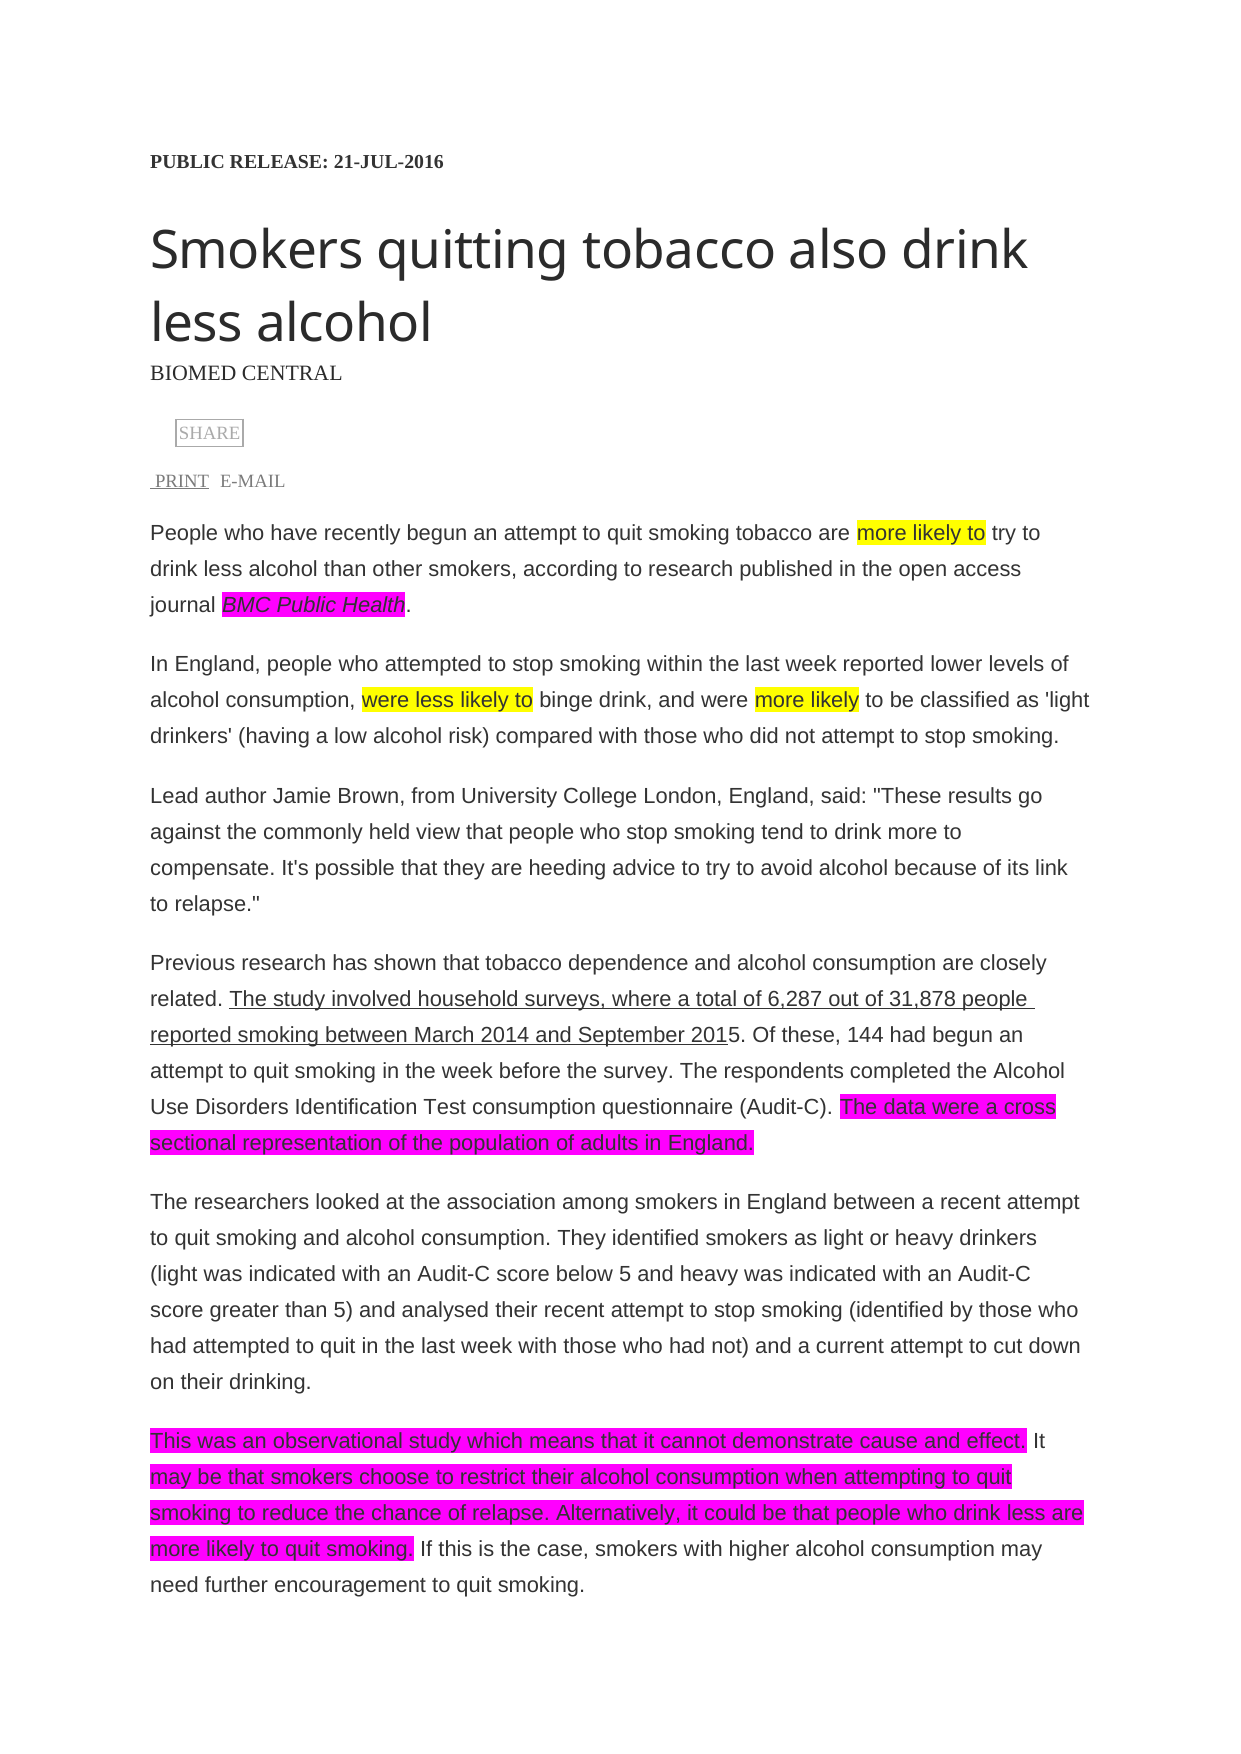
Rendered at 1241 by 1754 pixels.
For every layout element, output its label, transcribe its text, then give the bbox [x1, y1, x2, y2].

text Smokers quitting tobacco also drink less alcohol [150, 212, 1090, 357]
text BIOMED CENTRAL [150, 360, 1090, 385]
text SHARE [150, 416, 1090, 447]
text In England, people who attempted to stop smoking within the last week reported lower levels of alcohol consumption, were less likely to binge drink, and were more likely to be classified as 'light drinkers' (having a low alcohol risk) compared with those who did not attempt to stop smoking. [150, 641, 1090, 748]
text PUBLIC RELEASE: 21-JUL-2016 [150, 150, 1090, 173]
text Previous research has shown that tobacco dependence and alcohol consumption are closely related. The study involved household surveys, where a total of 6,287 out of 31,878 people reported smoking between March 2014 and September 2015. Of these, 144 had begun an attempt to quit smoking in the week before the survey. The respondents completed the Alcohol Use Disorders Identification Test consumption questionnaire (Audit-C). The data were a cross sectional representation of the population of adults in England. [150, 939, 1090, 1155]
text People who have recently begun an attempt to quit smoking tobacco are more likely to try to drink less alcohol than other smokers, according to research published in the open access journal BMC Public Health. [150, 509, 1090, 617]
text The researchers looked at the association among smokers in England between a recent attempt to quit smoking and alcohol consumption. They identified smokers as light or heavy drinkers (light was indicated with an Audit-C score below 5 and heavy was indicated with an Audit-C score greater than 5) and analysed their recent attempt to stop smoking (identified by those who had attempted to quit in the last week with those who had not) and a current attempt to cut down on their drinking. [150, 1178, 1090, 1394]
text Lead author Jamie Brown, from University College London, England, said: "These results go against the commonly held view that people who stop smoking tend to drink more to compensate. It's possible that they are heeding advice to try to avoid alcohol because of its link to relapse." [150, 772, 1090, 916]
text This was an observational study which means that it cannot demonstrate cause and effect. It may be that smokers choose to restrict their alcohol consumption when attempting to quit smoking to reduce the chance of relapse. Alternatively, it could be that people who drink less are more likely to quit smoking. If this is the case, smokers with higher alcohol consumption may need further encouragement to quit smoking. [150, 1417, 1090, 1597]
text PRINT E-MAIL [150, 464, 1090, 493]
